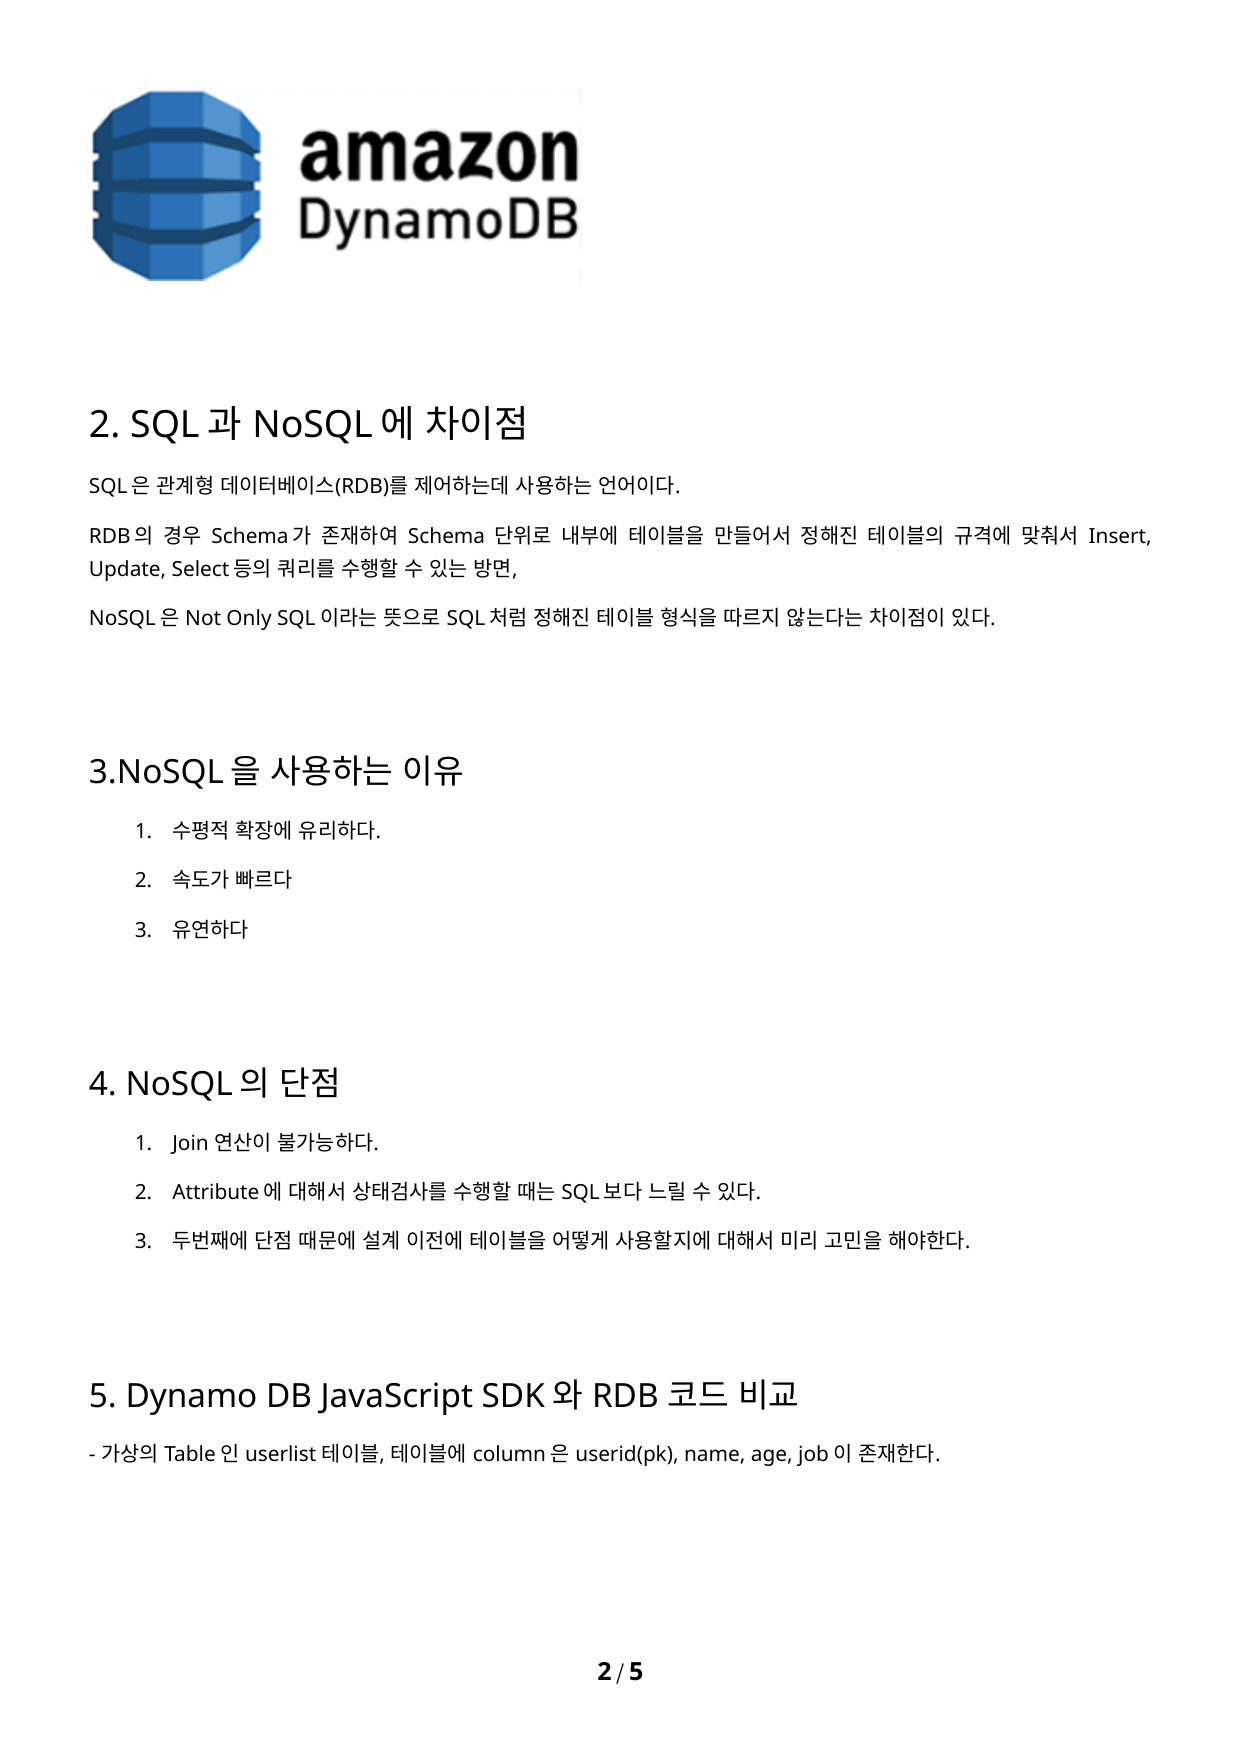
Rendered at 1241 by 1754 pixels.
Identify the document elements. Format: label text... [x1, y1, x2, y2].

picture [88, 88, 581, 281]
list Join 연산이 불가능하다. [134, 1126, 1152, 1156]
subtitle 4. NoSQL의 단점 [89, 1057, 1152, 1105]
list 수평적 확장에 유리하다. [134, 814, 1152, 844]
text SQL은 관계형 데이터베이스(RDB)를 제어하는데 사용하는 언어이다. [89, 470, 1152, 500]
text NoSQL은 Not Only SQL이라는 뜻으로 SQL처럼 정해진 테이블 형식을 따르지 않는다는 차이점이 있다. [89, 601, 1152, 631]
text RDB의 경우 Schema가 존재하여 Schema 단위로 내부에 테이블을 만들어서 정해진 테이블의 규격에 맞춰서 Insert, Update, Select등의 쿼리를 수행할 수 있는 방면, [89, 519, 1152, 582]
list 속도가 빠르다 [134, 863, 1152, 894]
list 두번째에 단점 때문에 설계 이전에 테이블을 어떻게 사용할지에 대해서 미리 고민을 해야한다. [134, 1224, 1152, 1255]
subtitle 3.NoSQL을 사용하는 이유 [89, 745, 1152, 793]
subtitle 5. Dynamo DB JavaScript SDK와 RDB 코드 비교 [89, 1368, 1152, 1417]
list 유연하다 [134, 913, 1152, 943]
text - 가상의 Table인 userlist 테이블, 테이블에 column은 userid(pk), name, age, job이 존재한다. [89, 1437, 1152, 1468]
list Attribute에 대해서 상태검사를 수행할 때는 SQL보다 느릴 수 있다. [134, 1175, 1152, 1205]
subtitle 2. SQL과 NoSQL에 차이점 [89, 394, 1152, 449]
